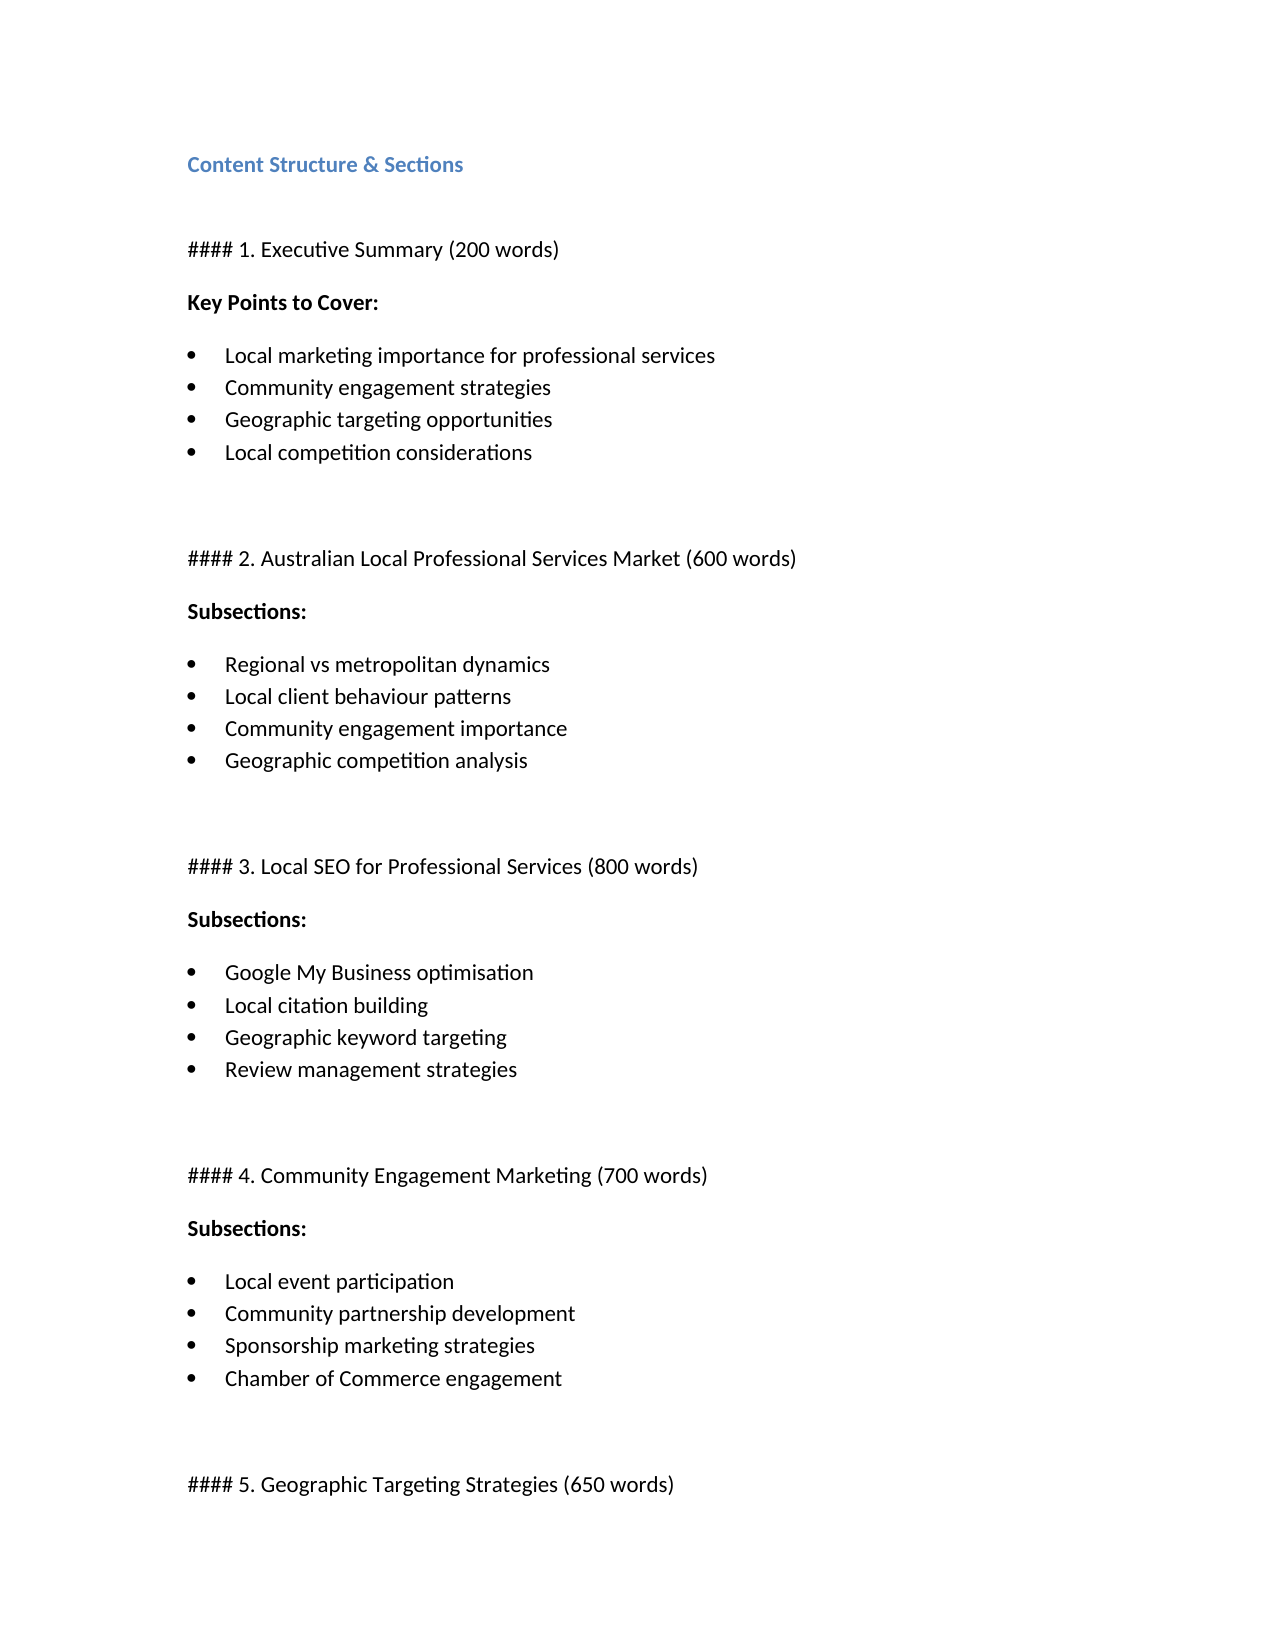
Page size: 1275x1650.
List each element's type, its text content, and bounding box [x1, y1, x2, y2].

list Sponsorship marketing strategies [187, 1332, 1087, 1359]
list Local client behaviour patterns [187, 682, 1087, 710]
text #### 4. Community Engagement Marketing (700 words) [187, 1161, 1087, 1189]
text #### 1. Executive Summary (200 words) [187, 235, 1087, 263]
list Geographic targeting opportunities [187, 406, 1087, 434]
list Geographic competition analysis [187, 746, 1087, 774]
list Geographic keyword targeting [187, 1023, 1087, 1051]
subtitle Content Structure & Sections [187, 150, 1087, 178]
text Key Points to Cover: [187, 288, 1087, 316]
text #### 3. Local SEO for Professional Services (800 words) [187, 852, 1087, 881]
list Chamber of Commerce engagement [187, 1364, 1087, 1392]
text #### 5. Geographic Targeting Strategies (650 words) [187, 1470, 1087, 1498]
list Local event participation [187, 1267, 1087, 1295]
text Subsections: [187, 906, 1087, 933]
list Local citation building [187, 991, 1087, 1019]
text Subsections: [187, 597, 1087, 625]
text Subsections: [187, 1214, 1087, 1242]
list Review management strategies [187, 1055, 1087, 1083]
list Regional vs metropolitan dynamics [187, 650, 1087, 678]
text #### 2. Australian Local Professional Services Market (600 words) [187, 544, 1087, 572]
list Google My Business optimisation [187, 958, 1087, 987]
list Community partnership development [187, 1299, 1087, 1327]
list Local competition considerations [187, 438, 1087, 466]
list Community engagement strategies [187, 373, 1087, 401]
list Local marketing importance for professional services [187, 341, 1087, 369]
list Community engagement importance [187, 714, 1087, 742]
